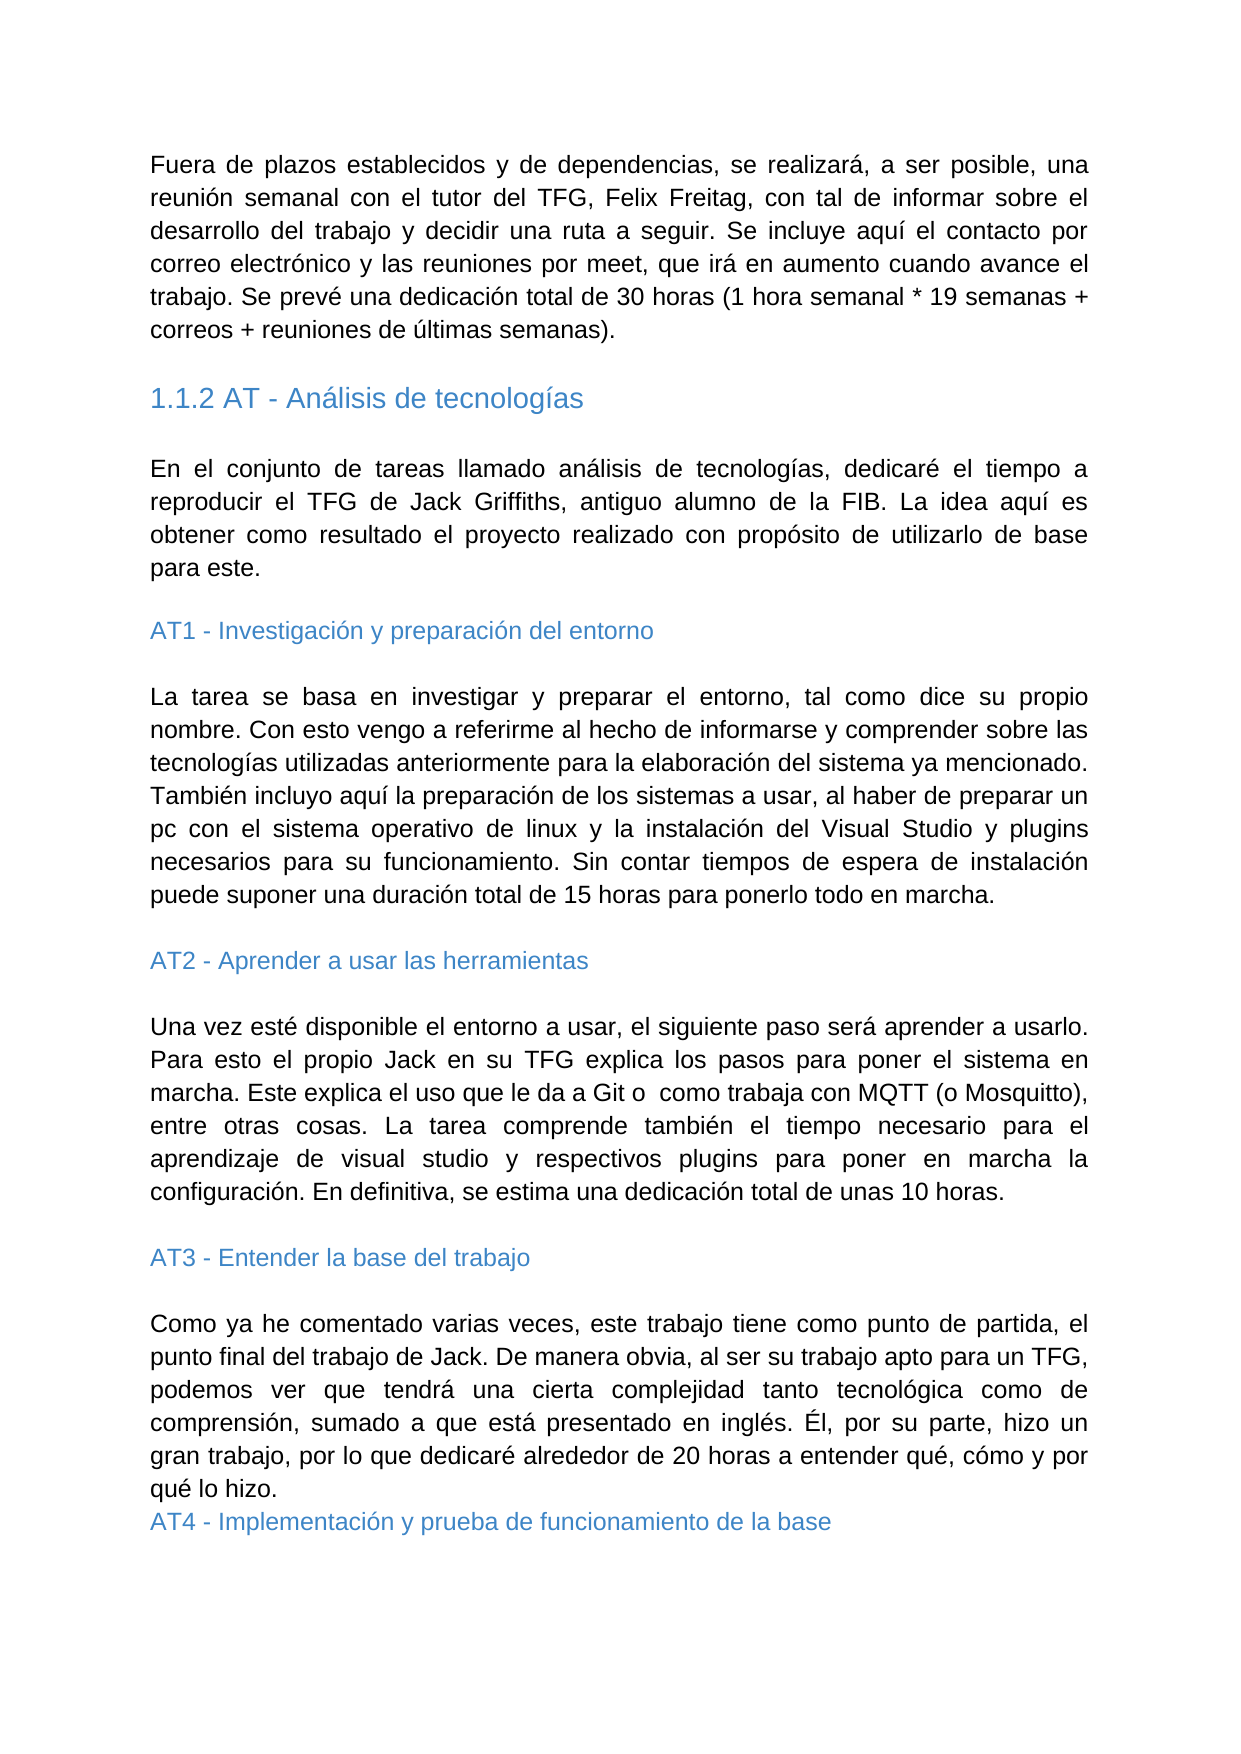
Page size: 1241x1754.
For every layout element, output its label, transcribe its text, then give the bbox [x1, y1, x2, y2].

text AT4 - Implementación y prueba de funcionamiento de la base [150, 1507, 1090, 1536]
subtitle 1.1.2 AT - Análisis de tecnologías [150, 381, 1090, 415]
text La tarea se basa en investigar y preparar el entorno, tal como dice su propio nombre. Con esto vengo a referirme al hecho de informarse y comprender sobre las tecnologías utilizadas anteriormente para la elaboración del sistema ya mencionado. También incluyo aquí la preparación de los sistemas a usar, al haber de preparar un pc con el sistema operativo de linux y la instalación del Visual Studio y plugins necesarios para su funcionamiento. Sin contar tiempos de espera de instalación puede suponer una duración total de 15 horas para ponerlo todo en marcha. [150, 682, 1090, 909]
text AT3 - Entender la base del trabajo [150, 1243, 1090, 1272]
text Como ya he comentado varias veces, este trabajo tiene como punto de partida, el punto final del trabajo de Jack. De manera obvia, al ser su trabajo apto para un TFG, podemos ver que tendrá una cierta complejidad tanto tecnológica como de comprensión, sumado a que está presentado en inglés. Él, por su parte, hizo un gran trabajo, por lo que dedicaré alrededor de 20 horas a entender qué, cómo y por qué lo hizo. [150, 1309, 1090, 1503]
text AT1 - Investigación y preparación del entorno [150, 616, 1090, 644]
text AT2 - Aprender a usar las herramientas [150, 946, 1090, 975]
text En el conjunto de tareas llamado análisis de tecnologías, dedicaré el tiempo a reproducir el TFG de Jack Griffiths, antiguo alumno de la FIB. La idea aquí es obtener como resultado el proyecto realizado con propósito de utilizarlo de base para este. [150, 453, 1090, 581]
text Fuera de plazos establecidos y de dependencias, se realizará, a ser posible, una reunión semanal con el tutor del TFG, Felix Freitag, con tal de informar sobre el desarrollo del trabajo y decidir una ruta a seguir. Se incluye aquí el contacto por correo electrónico y las reuniones por meet, que irá en aumento cuando avance el trabajo. Se prevé una dedicación total de 30 horas (1 hora semanal * 19 semanas + correos + reuniones de últimas semanas). [150, 150, 1090, 344]
text Una vez esté disponible el entorno a usar, el siguiente paso será aprender a usarlo. Para esto el propio Jack en su TFG explica los pasos para poner el sistema en marcha. Este explica el uso que le da a Git o como trabaja con MQTT (o Mosquitto), entre otras cosas. La tarea comprende también el tiempo necesario para el aprendizaje de visual studio y respectivos plugins para poner en marcha la configuración. En definitiva, se estima una dedicación total de unas 10 horas. [150, 1012, 1090, 1206]
